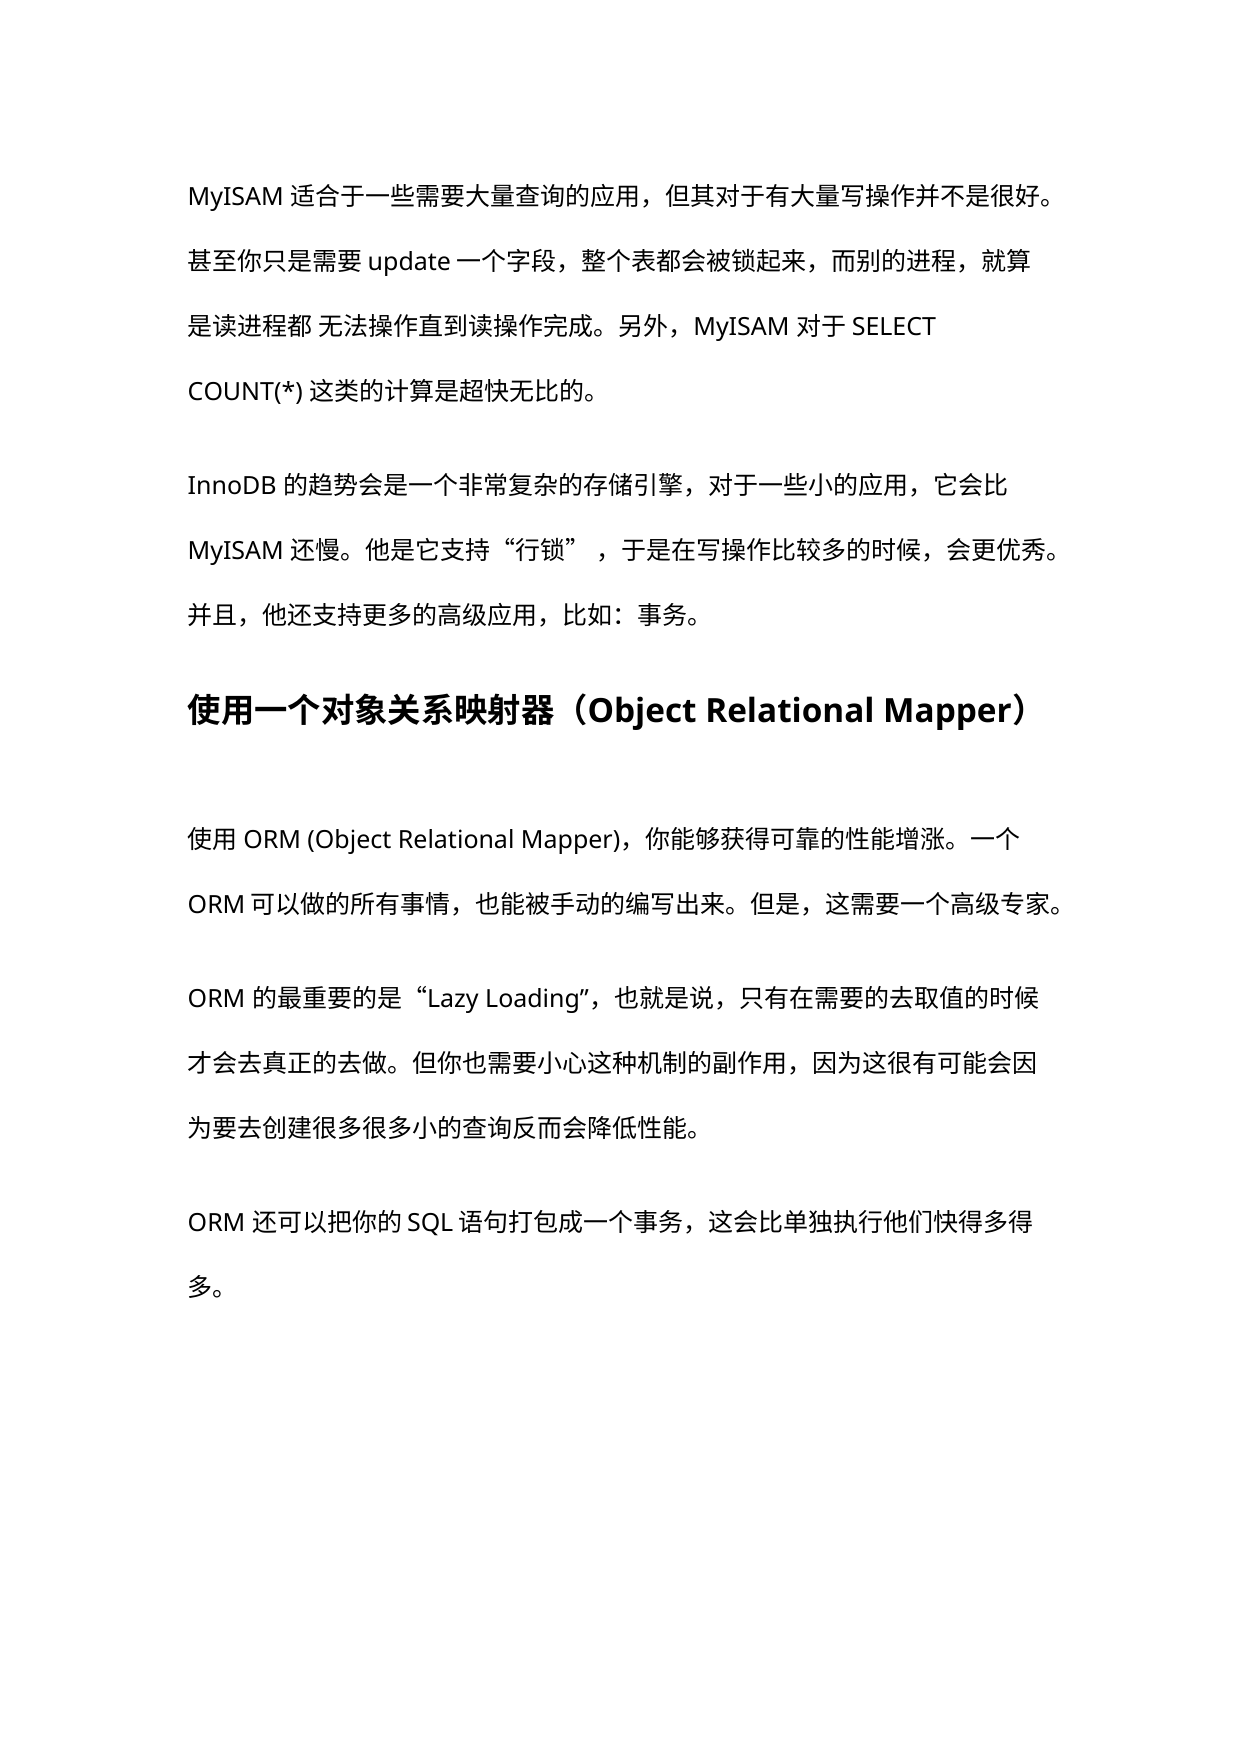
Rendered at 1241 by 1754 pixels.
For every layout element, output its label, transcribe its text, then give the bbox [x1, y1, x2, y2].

text ORM 还可以把你的SQL语句打包成一个事务，这会比单独执行他们快得多得多。 [187, 1188, 1053, 1318]
text MyISAM 适合于一些需要大量查询的应用，但其对于有大量写操作并不是很好。甚至你只是需要update一个字段，整个表都会被锁起来，而别的进程，就算是读进程都 无法操作直到读操作完成。另外，MyISAM 对于 SELECT COUNT(*) 这类的计算是超快无比的。 [187, 162, 1053, 422]
text ORM 的最重要的是“Lazy Loading”，也就是说，只有在需要的去取值的时候才会去真正的去做。但你也需要小心这种机制的副作用，因为这很有可能会因为要去创建很多很多小的查询反而会降低性能。 [187, 964, 1053, 1159]
subtitle 使用一个对象关系映射器（Object Relational Mapper） [187, 675, 1053, 740]
text InnoDB 的趋势会是一个非常复杂的存储引擎，对于一些小的应用，它会比 MyISAM 还慢。他是它支持“行锁” ，于是在写操作比较多的时候，会更优秀。并且，他还支持更多的高级应用，比如：事务。 [187, 451, 1053, 646]
text 使用 ORM (Object Relational Mapper)，你能够获得可靠的性能增涨。一个ORM可以做的所有事情，也能被手动的编写出来。但是，这需要一个高级专家。 [187, 805, 1053, 935]
